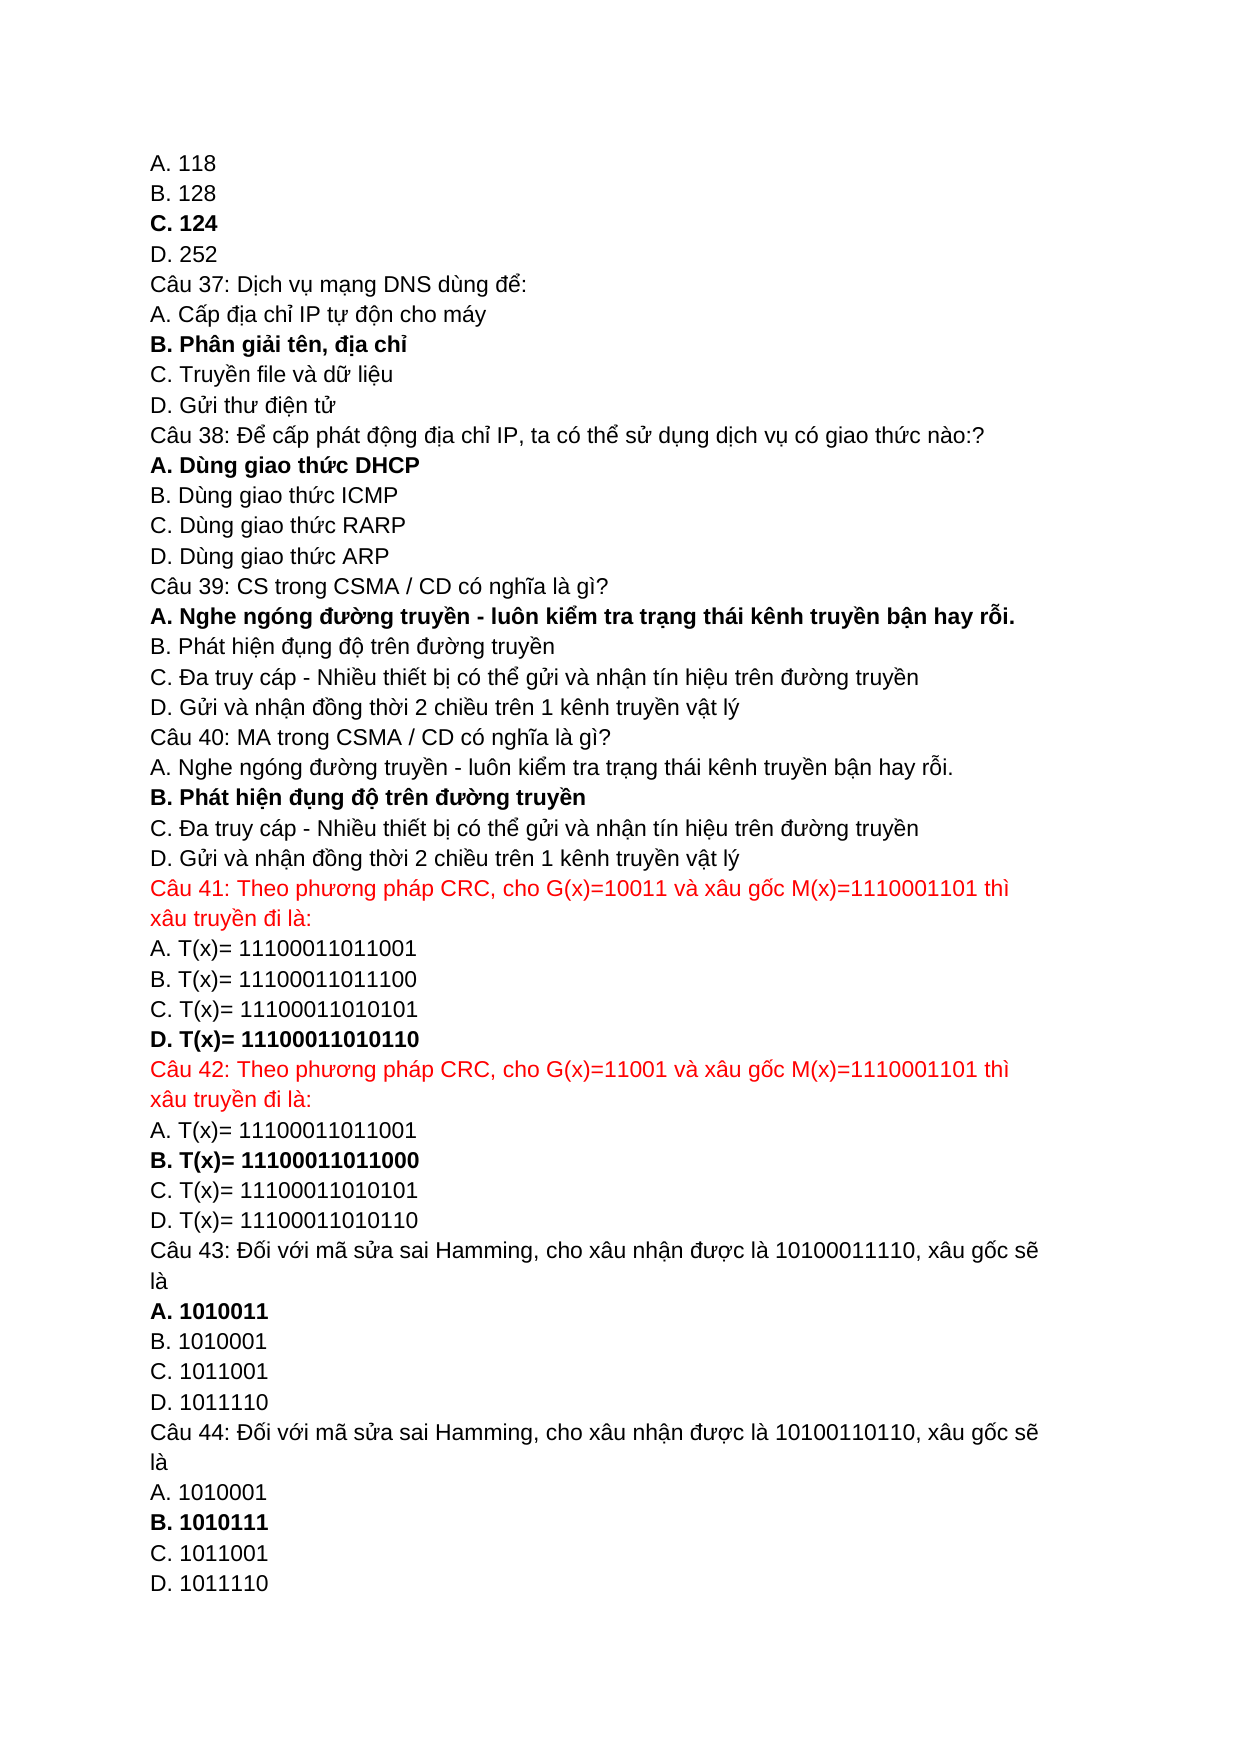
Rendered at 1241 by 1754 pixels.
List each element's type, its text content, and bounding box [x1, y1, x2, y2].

text B. 128 [150, 180, 1090, 207]
text C. Đa truy cáp - Nhiều thiết bị có thể gửi và nhận tín hiệu trên đường truyền [150, 663, 1090, 690]
text B. T(x)= 11100011011100 [150, 966, 1090, 992]
text B. T(x)= 11100011011000 [150, 1147, 1090, 1173]
text A. Nghe ngóng đường truyền - luôn kiểm tra trạng thái kênh truyền bận hay rỗi. [150, 754, 1090, 781]
text B. 1010111 [150, 1509, 1090, 1536]
text C. 1011001 [150, 1358, 1090, 1385]
text là [150, 1268, 1090, 1294]
text D. 1011110 [150, 1570, 1090, 1596]
text D. 252 [150, 241, 1090, 267]
text A. Dùng giao thức DHCP [150, 452, 1090, 478]
text là [150, 1449, 1090, 1475]
text C. 124 [150, 210, 1090, 237]
text Câu 39: CS trong CSMA / CD có nghĩa là gì? [150, 573, 1090, 599]
text A. 1010011 [150, 1298, 1090, 1324]
text Câu 38: Để cấp phát động địa chỉ IP, ta có thể sử dụng dịch vụ có giao thức nào:? [150, 422, 1090, 448]
text D. 1011110 [150, 1388, 1090, 1415]
text C. Đa truy cáp - Nhiều thiết bị có thể gửi và nhận tín hiệu trên đường truyền [150, 814, 1090, 841]
text Câu 43: Đối với mã sửa sai Hamming, cho xâu nhận được là 10100011110, xâu gốc sẽ [150, 1237, 1090, 1264]
text A. Nghe ngóng đường truyền - luôn kiểm tra trạng thái kênh truyền bận hay rỗi. [150, 603, 1090, 629]
text Câu 40: MA trong CSMA / CD có nghĩa là gì? [150, 724, 1090, 750]
text A. T(x)= 11100011011001 [150, 935, 1090, 962]
text xâu truyền đi là: [150, 1086, 1090, 1113]
text D. T(x)= 11100011010110 [150, 1026, 1090, 1052]
text B. Phân giải tên, địa chỉ [150, 331, 1090, 358]
text Câu 42: Theo phương pháp CRC, cho G(x)=11001 và xâu gốc M(x)=1110001101 thì [150, 1056, 1090, 1083]
text C. 1011001 [150, 1539, 1090, 1566]
text A. T(x)= 11100011011001 [150, 1117, 1090, 1143]
text B. 1010001 [150, 1328, 1090, 1354]
text D. Gửi thư điện tử [150, 392, 1090, 418]
text C. T(x)= 11100011010101 [150, 1177, 1090, 1203]
text C. Dùng giao thức RARP [150, 512, 1090, 539]
text D. Gửi và nhận đồng thời 2 chiều trên 1 kênh truyền vật lý [150, 845, 1090, 871]
text A. 1010001 [150, 1479, 1090, 1506]
text Câu 44: Đối với mã sửa sai Hamming, cho xâu nhận được là 10100110110, xâu gốc sẽ [150, 1419, 1090, 1445]
text C. Truyền file và dữ liệu [150, 361, 1090, 388]
text B. Phát hiện đụng độ trên đường truyền [150, 633, 1090, 660]
text C. T(x)= 11100011010101 [150, 996, 1090, 1022]
text D. Dùng giao thức ARP [150, 543, 1090, 569]
text Câu 41: Theo phương pháp CRC, cho G(x)=10011 và xâu gốc M(x)=1110001101 thì [150, 875, 1090, 901]
text Câu 37: Dịch vụ mạng DNS dùng để: [150, 271, 1090, 297]
text A. 118 [150, 150, 1090, 176]
text B. Dùng giao thức ICMP [150, 482, 1090, 509]
text D. Gửi và nhận đồng thời 2 chiều trên 1 kênh truyền vật lý [150, 694, 1090, 720]
text B. Phát hiện đụng độ trên đường truyền [150, 784, 1090, 811]
text A. Cấp địa chỉ IP tự độn cho máy [150, 301, 1090, 327]
text D. T(x)= 11100011010110 [150, 1207, 1090, 1234]
text xâu truyền đi là: [150, 905, 1090, 932]
